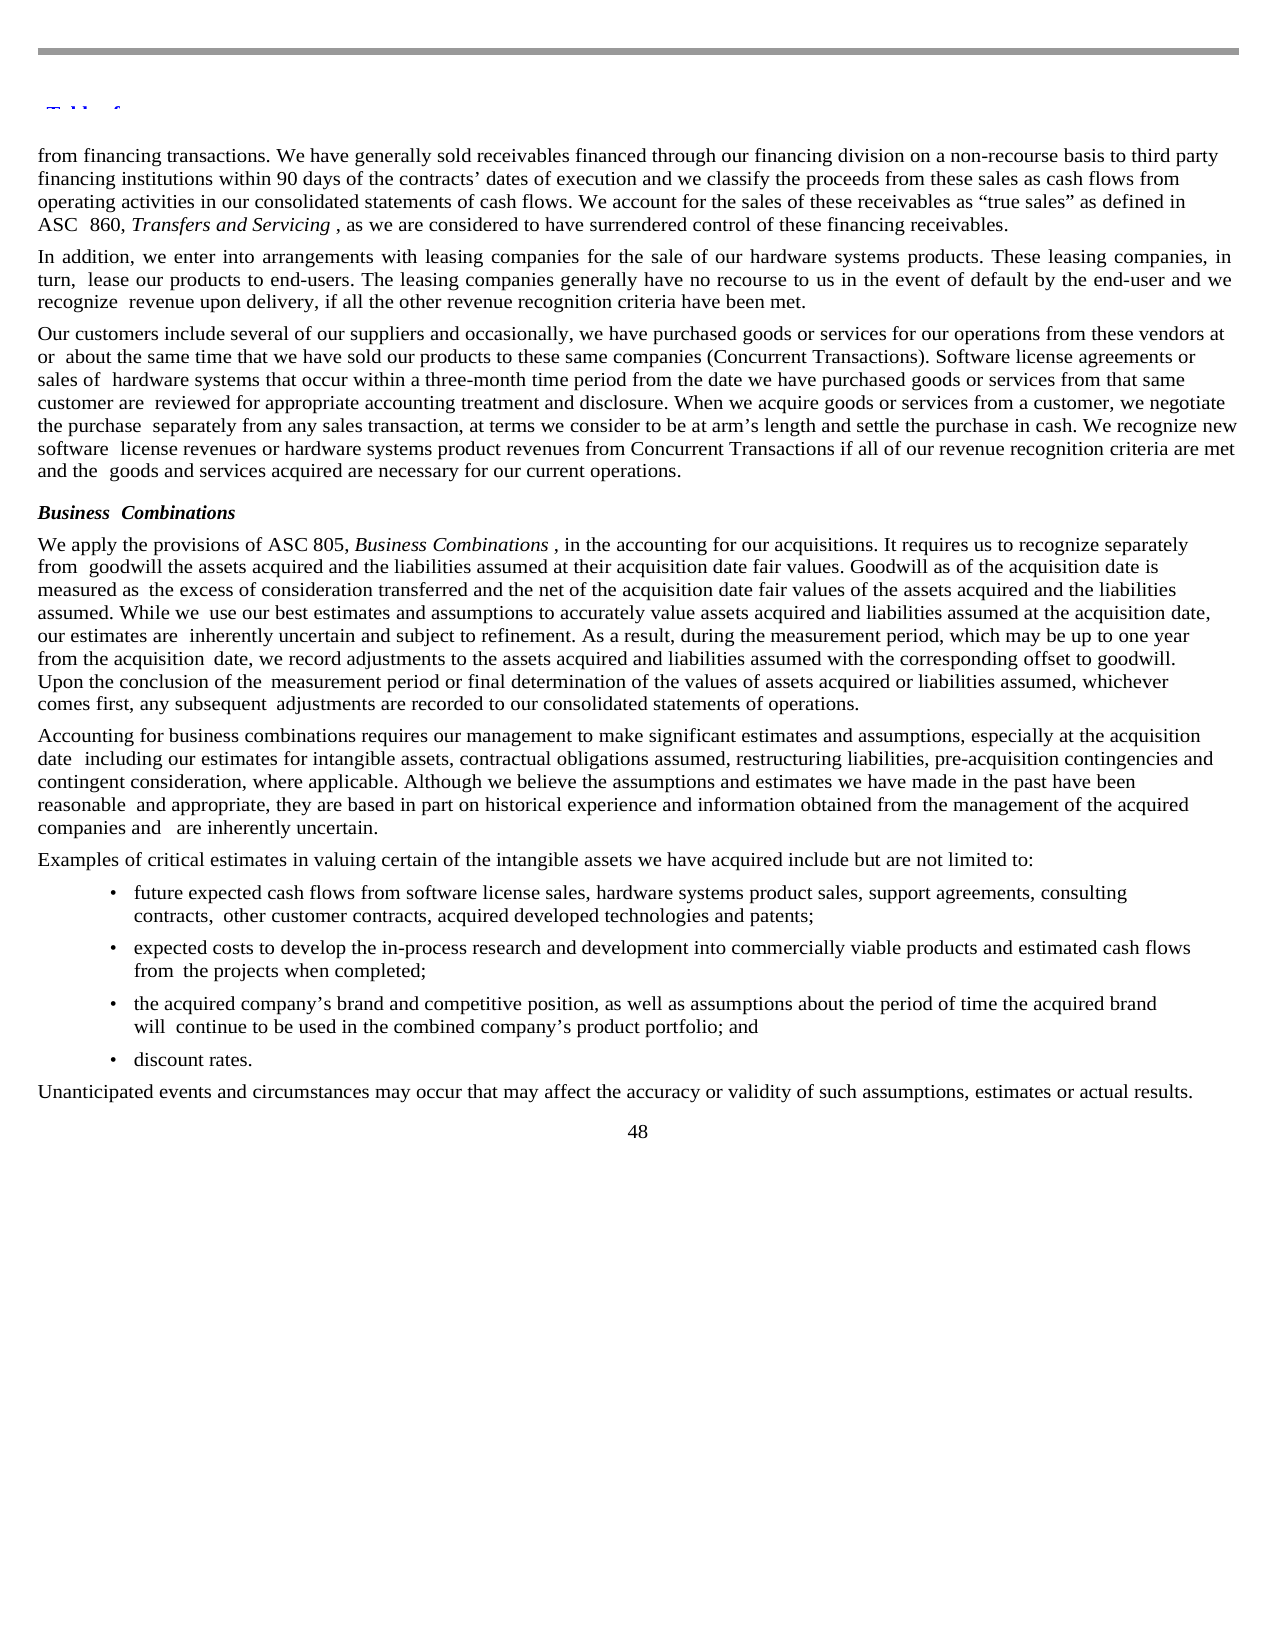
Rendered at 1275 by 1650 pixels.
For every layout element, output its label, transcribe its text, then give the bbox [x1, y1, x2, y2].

list future expected cash flows from software license sales, hardware systems product sales, support agreements, consulting contracts, other customer contracts, acquired developed technologies and patents; [109, 881, 1204, 926]
text 48 [568, 1121, 707, 1143]
text Accounting for business combinations requires our management to make significant estimates and assumptions, especially at the acquisition date including our estimates for intangible assets, contractual obligations assumed, restructuring liabilities, pre-acquisition contingencies and contingent consideration, where applicable. Although we believe the assumptions and estimates we have made in the past have been reasonable and appropriate, they are based in part on historical experience and information obtained from the management of the acquired companies and are inherently uncertain. [37, 724, 1226, 838]
list expected costs to develop the in-process research and development into commercially viable products and estimated cash flows from the projects when completed; [109, 936, 1226, 982]
text from financing transactions. We have generally sold receivables financed through our financing division on a non-recourse basis to third party financing institutions within 90 days of the contracts’ dates of execution and we classify the proceeds from these sales as cash flows from operating activities in our consolidated statements of cash flows. We account for the sales of these receivables as “true sales” as defined in ASC 860, Transfers and Servicing , as we are considered to have surrendered control of these financing receivables. [37, 144, 1226, 236]
text In addition, we enter into arrangements with leasing companies for the sale of our hardware systems products. These leasing companies, in turn, lease our products to end-users. The leasing companies generally have no recourse to us in the event of default by the end-user and we recognize revenue upon delivery, if all the other revenue recognition criteria have been met. [37, 245, 1232, 313]
text We apply the provisions of ASC 805, Business Combinations , in the accounting for our acquisitions. It requires us to recognize separately from goodwill the assets acquired and the liabilities assumed at their acquisition date fair values. Goodwill as of the acquisition date is measured as the excess of consideration transferred and the net of the acquisition date fair values of the assets acquired and the liabilities assumed. While we use our best estimates and assumptions to accurately value assets acquired and liabilities assumed at the acquisition date, our estimates are inherently uncertain and subject to refinement. As a result, during the measurement period, which may be up to one year from the acquisition date, we record adjustments to the assets acquired and liabilities assumed with the corresponding offset to goodwill. Upon the conclusion of the measurement period or final determination of the values of assets acquired or liabilities assumed, whichever comes first, any subsequent adjustments are recorded to our consolidated statements of operations. [37, 533, 1221, 715]
list the acquired company’s brand and competitive position, as well as assumptions about the period of time the acquired brand will continue to be used in the combined company’s product portfolio; and [109, 992, 1188, 1038]
text Examples of critical estimates in valuing certain of the intangible assets we have acquired include but are not limited to: [37, 847, 1254, 870]
subtitle Business Combinations [37, 501, 1212, 523]
text Our customers include several of our suppliers and occasionally, we have purchased goods or services for our operations from these vendors at or about the same time that we have sold our products to these same companies (Concurrent Transactions). Software license agreements or sales of hardware systems that occur within a three-month time period from the date we have purchased goods or services from that same customer are reviewed for appropriate accounting treatment and disclosure. When we acquire goods or services from a customer, we negotiate the purchase separately from any sales transaction, at terms we consider to be at arm’s length and settle the purchase in cash. We recognize new software license revenues or hardware systems product revenues from Concurrent Transactions if all of our revenue recognition criteria are met and the goods and services acquired are necessary for our current operations. [37, 322, 1238, 482]
text Unanticipated events and circumstances may occur that may affect the accuracy or validity of such assumptions, estimates or actual results. [37, 1080, 1212, 1103]
list discount rates. [109, 1048, 1254, 1071]
